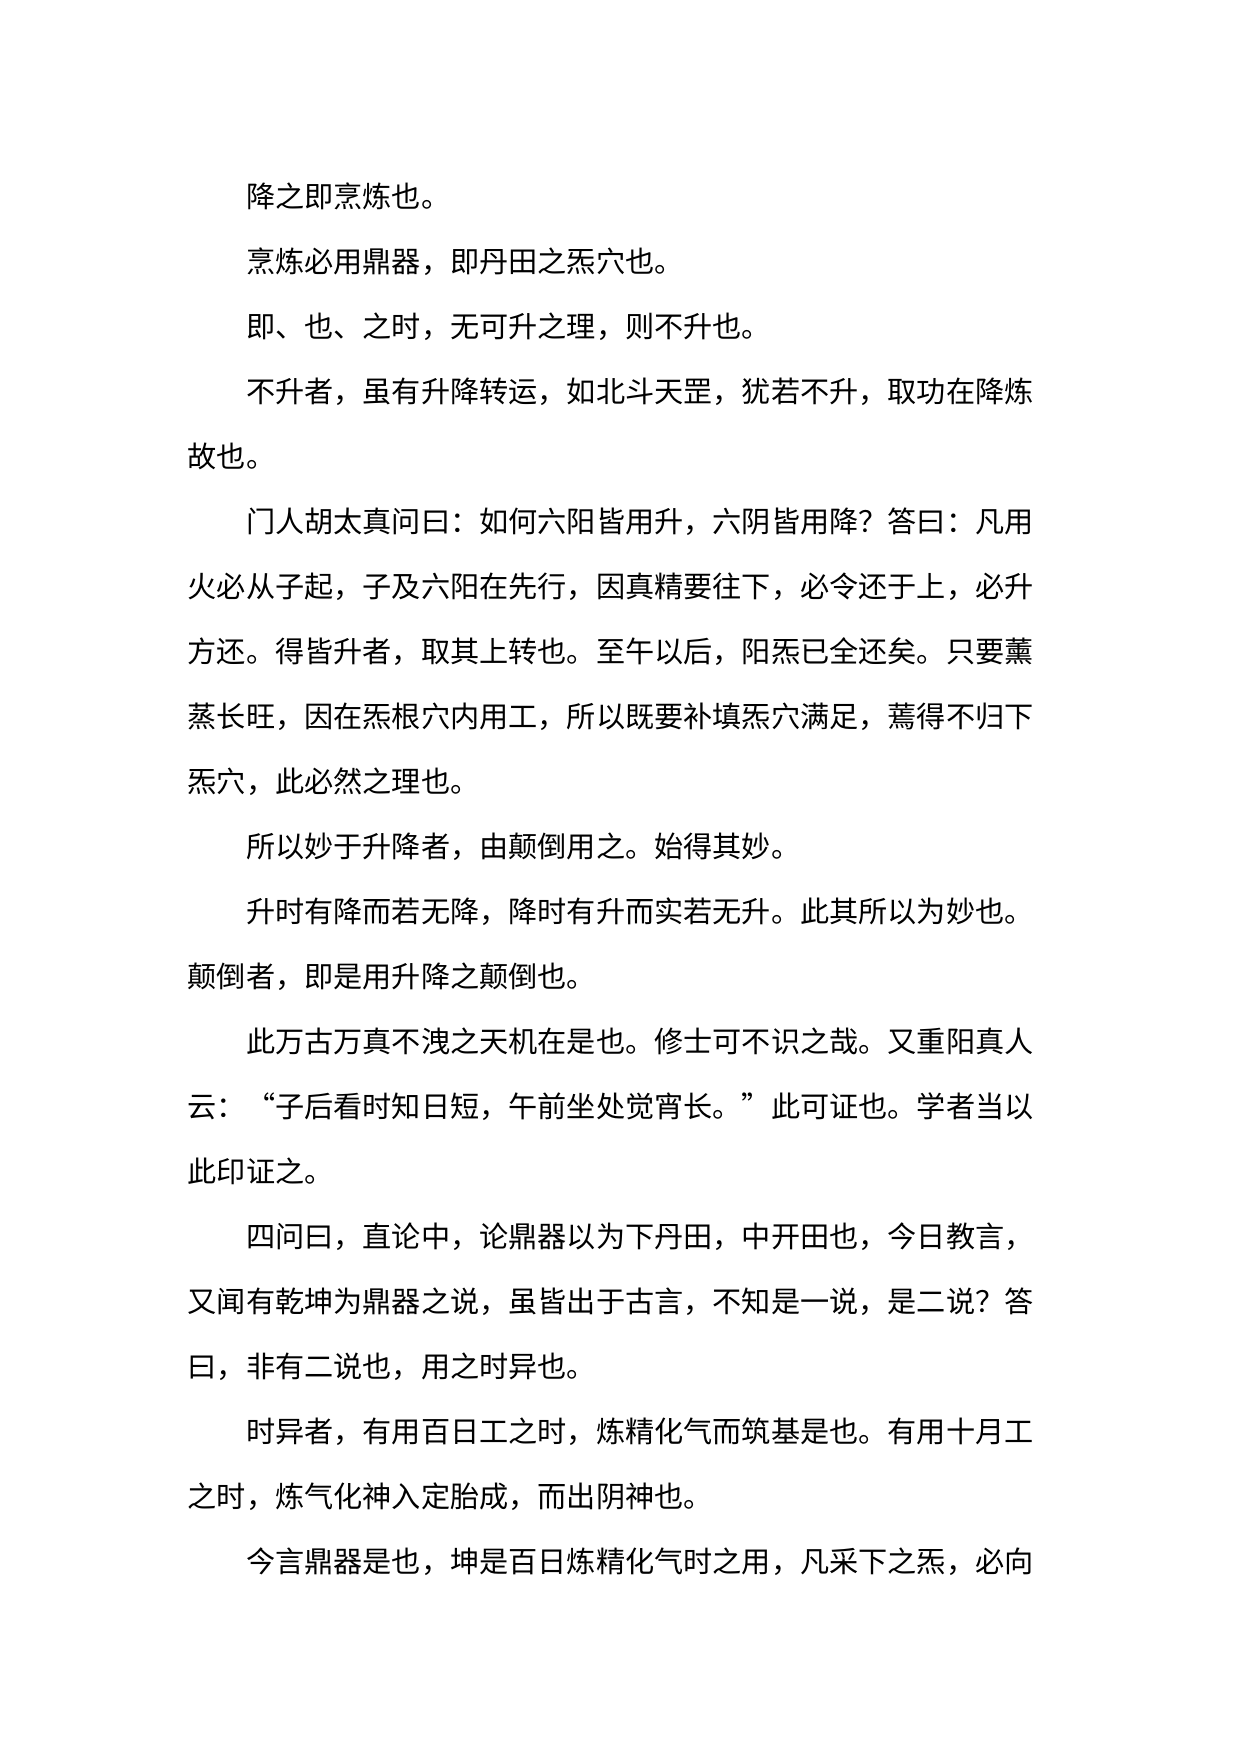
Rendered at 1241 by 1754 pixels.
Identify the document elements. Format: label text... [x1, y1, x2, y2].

text 降之即烹炼也。 [187, 162, 1053, 227]
text 此万古万真不洩之天机在是也。修士可不识之哉。又重阳真人云：“子后看时知日短，午前坐处觉宵长。”此可证也。学者当以此印证之。 [187, 1007, 1053, 1202]
text 门人胡太真问曰：如何六阳皆用升，六阴皆用降？答曰：凡用火必从子起，子及六阳在先行，因真精要往下，必令还于上，必升方还。得皆升者，取其上转也。至午以后，阳炁已全还矣。只要薰蒸长旺，因在炁根穴内用工，所以既要补填炁穴满足，蔫得不归下炁穴，此必然之理也。 [187, 487, 1053, 812]
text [187, 1527, 1053, 1592]
text 烹炼必用鼎器，即丹田之炁穴也。 [187, 227, 1053, 292]
text 所以妙于升降者，由颠倒用之。始得其妙。 [187, 812, 1053, 877]
text 即、也、之时，无可升之理，则不升也。 [187, 292, 1053, 357]
text 不升者，虽有升降转运，如北斗天罡，犹若不升，取功在降炼故也。 [187, 357, 1053, 487]
text 升时有降而若无降，降时有升而实若无升。此其所以为妙也。颠倒者，即是用升降之颠倒也。 [187, 877, 1053, 1007]
text 时异者，有用百日工之时，炼精化气而筑基是也。有用十月工之时，炼气化神入定胎成，而出阴神也。 [187, 1397, 1053, 1527]
text 四问曰，直论中，论鼎器以为下丹田，中开田也，今日教言，又闻有乾坤为鼎器之说，虽皆出于古言，不知是一说，是二说？答曰，非有二说也，用之时异也。 [187, 1202, 1053, 1397]
